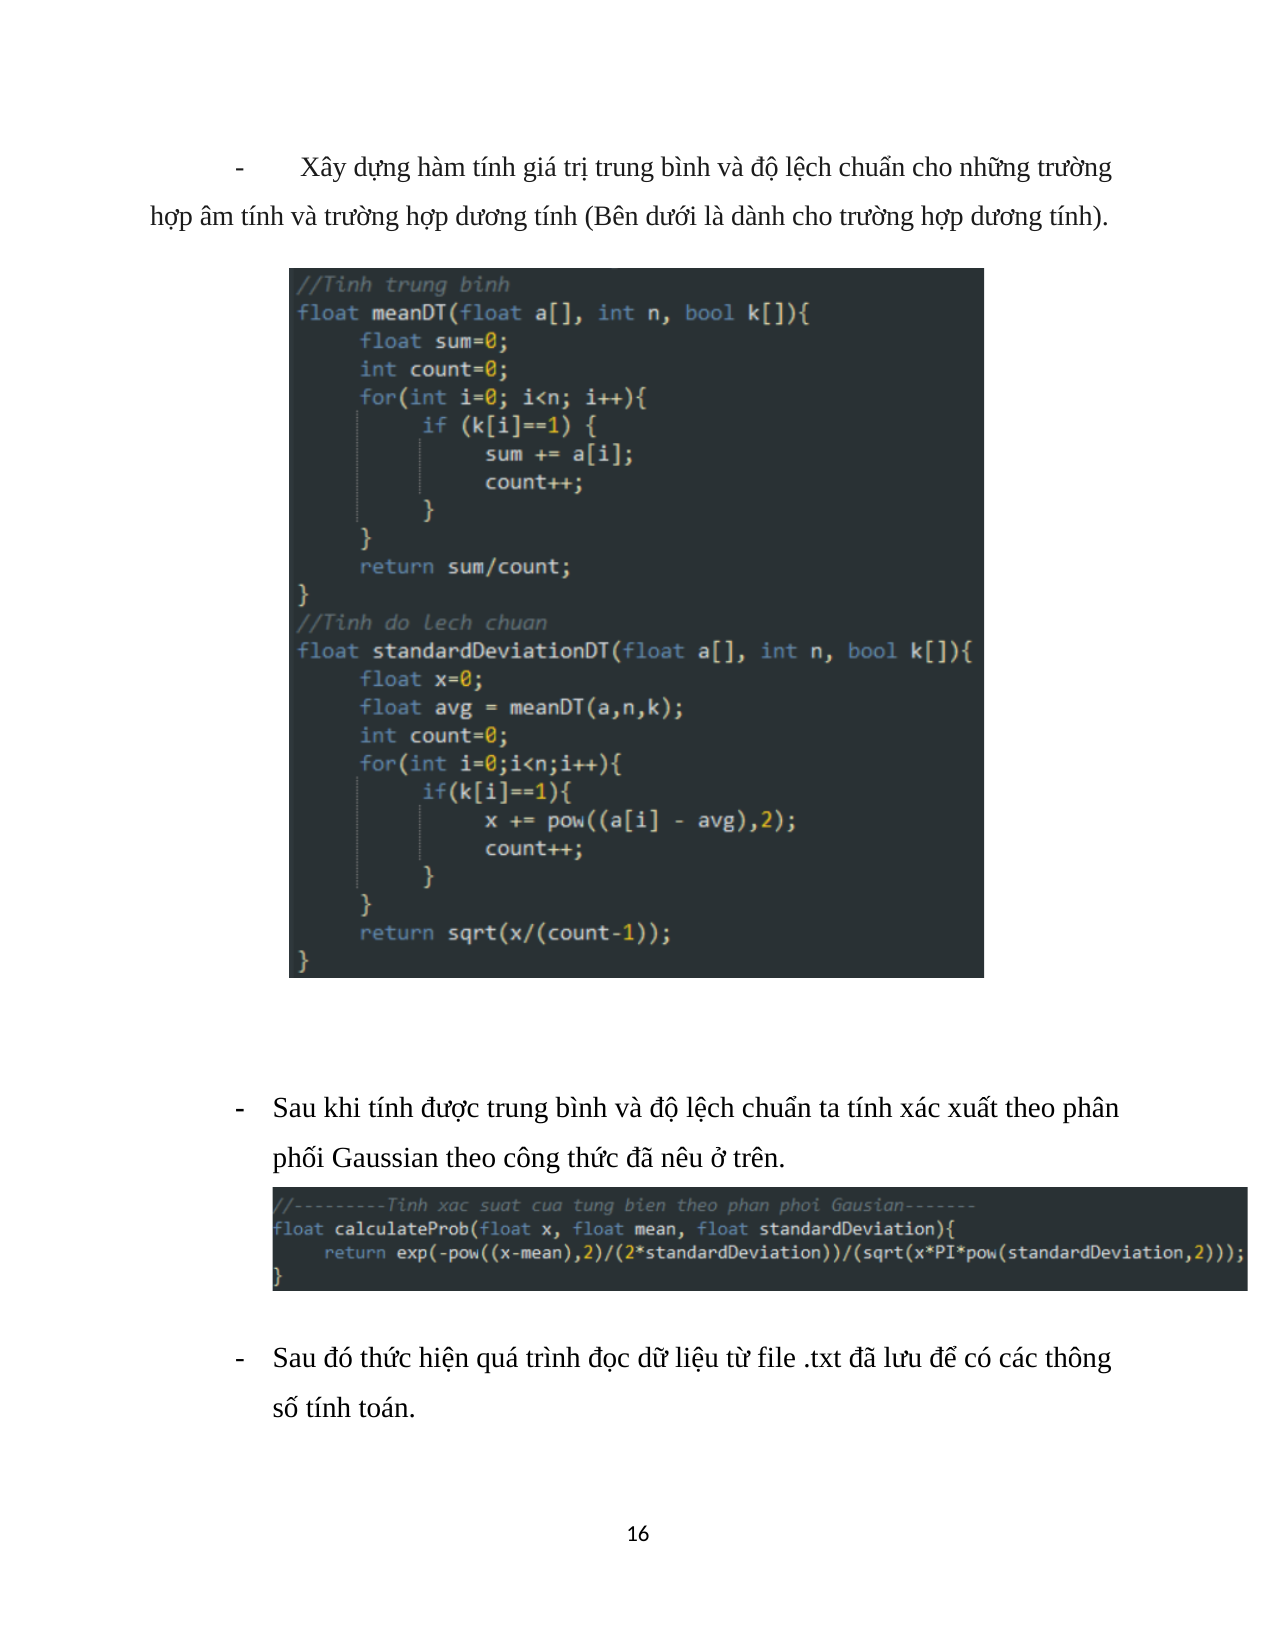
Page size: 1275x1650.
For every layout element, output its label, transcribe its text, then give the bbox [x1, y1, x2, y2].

list Xây dựng hàm tính giá trị trung bình và độ lệch chuẩn cho những trường hợp âm tính và trường hợp dương tính (Bên dưới là dành cho trường hợp dương tính). [150, 150, 1125, 231]
list Sau đó thức hiện quá trình đọc dữ liệu từ file .txt đã lưu để có các thông số tính toán. [235, 1340, 1125, 1424]
list Sau khi tính được trung bình và độ lệch chuẩn ta tính xác xuất theo phân phối Gaussian theo công thức đã nêu ở trên. [235, 1090, 1125, 1290]
